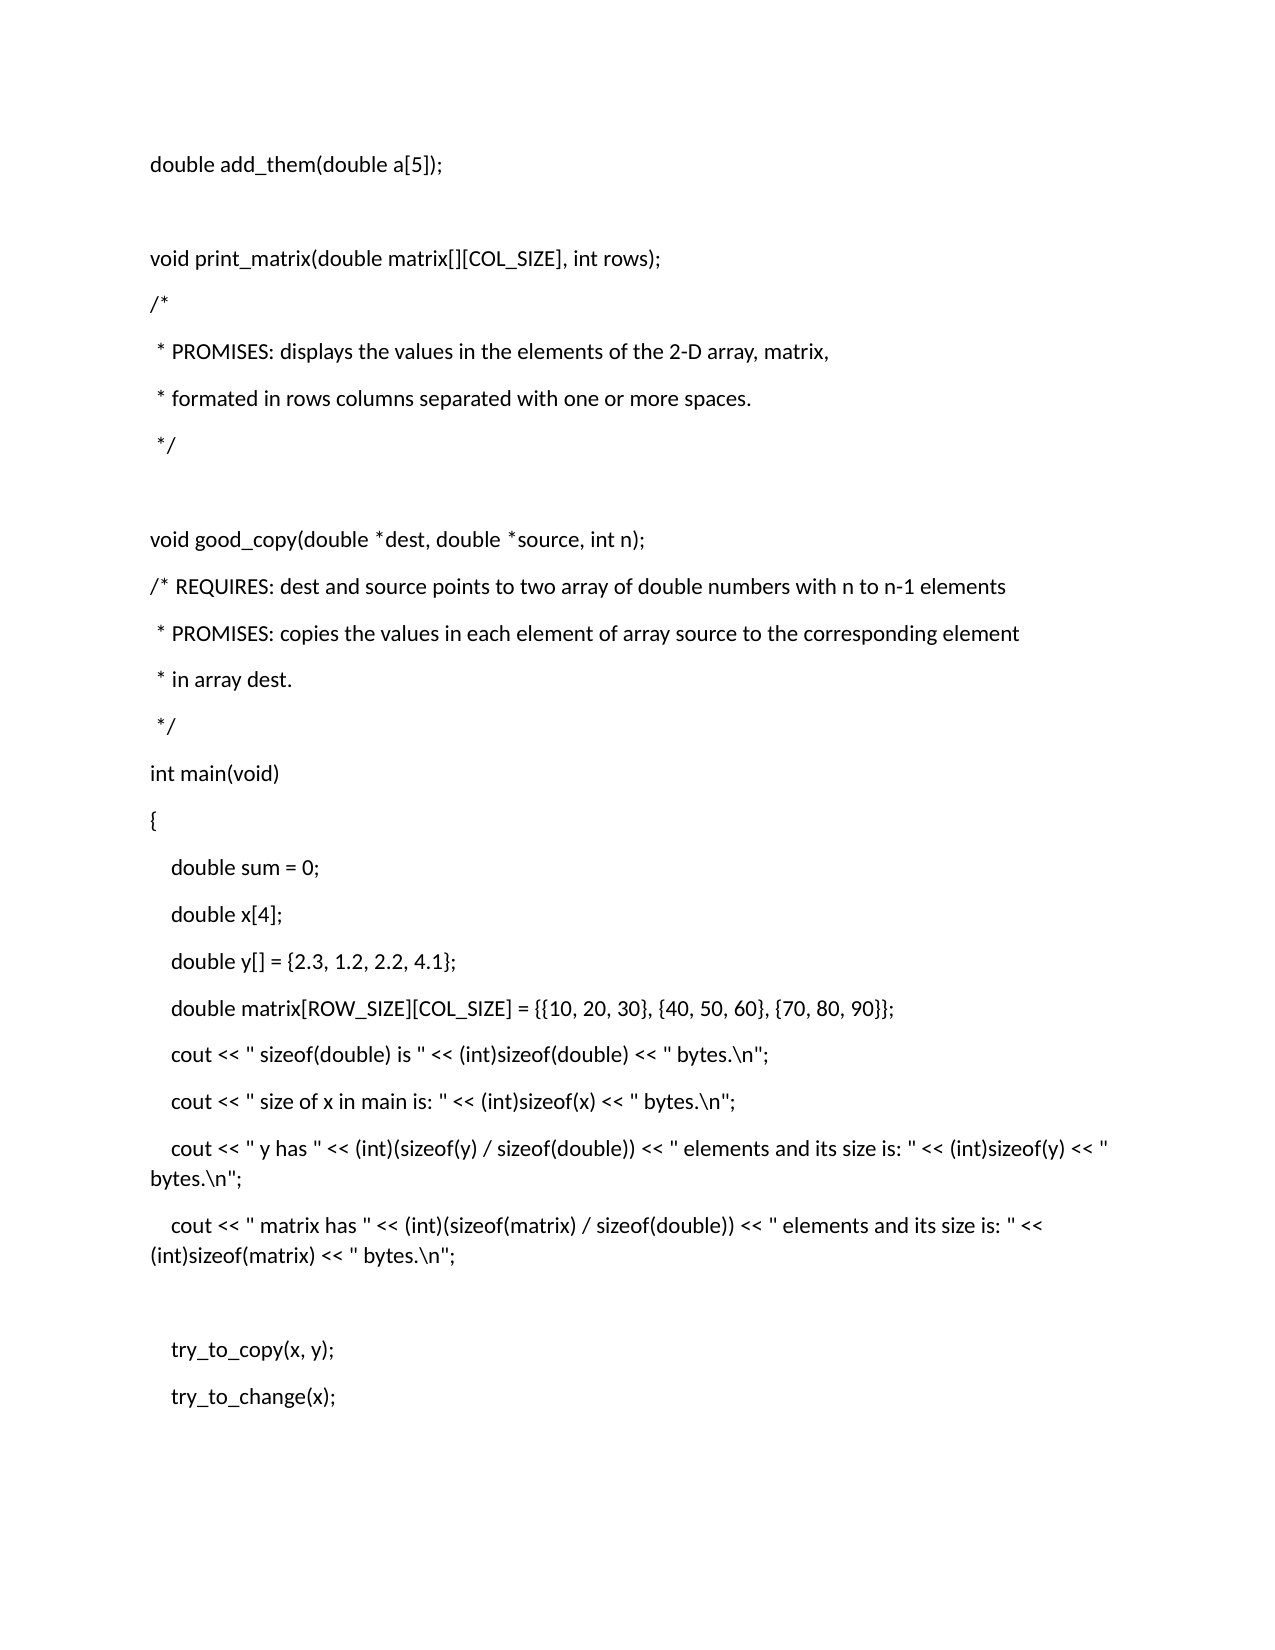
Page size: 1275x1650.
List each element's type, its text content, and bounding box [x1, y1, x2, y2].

text cout << " sizeof(double) is " << (int)sizeof(double) << " bytes.\n"; [150, 1041, 1125, 1069]
text double y[] = {2.3, 1.2, 2.2, 4.1}; [150, 947, 1125, 975]
text double sum = 0; [150, 853, 1125, 881]
text /* [150, 291, 1125, 319]
text * PROMISES: copies the values in each element of array source to the corresponding element [150, 619, 1125, 647]
text * PROMISES: displays the values in the elements of the 2-D array, matrix, [150, 337, 1125, 366]
text */ [150, 431, 1125, 459]
text int main(void) [150, 759, 1125, 787]
text { [150, 806, 1125, 834]
text void print_matrix(double matrix[][COL_SIZE], int rows); [150, 244, 1125, 272]
text /* REQUIRES: dest and source points to two array of double numbers with n to n-1 elements [150, 572, 1125, 600]
text double add_them(double a[5]); [150, 150, 1125, 178]
text try_to_copy(x, y); [150, 1335, 1125, 1363]
text cout << " y has " << (int)(sizeof(y) / sizeof(double)) << " elements and its size is: " << (int)sizeof(y) << " bytes.\n"; [150, 1134, 1125, 1193]
text */ [150, 712, 1125, 741]
text try_to_change(x); [150, 1382, 1125, 1410]
text * formated in rows columns separated with one or more spaces. [150, 384, 1125, 412]
text void good_copy(double *dest, double *source, int n); [150, 525, 1125, 553]
text double matrix[ROW_SIZE][COL_SIZE] = {{10, 20, 30}, {40, 50, 60}, {70, 80, 90}}; [150, 994, 1125, 1022]
text * in array dest. [150, 666, 1125, 694]
text cout << " matrix has " << (int)(sizeof(matrix) / sizeof(double)) << " elements and its size is: " << (int)sizeof(matrix) << " bytes.\n"; [150, 1211, 1125, 1270]
text double x[4]; [150, 900, 1125, 928]
text cout << " size of x in main is: " << (int)sizeof(x) << " bytes.\n"; [150, 1087, 1125, 1116]
